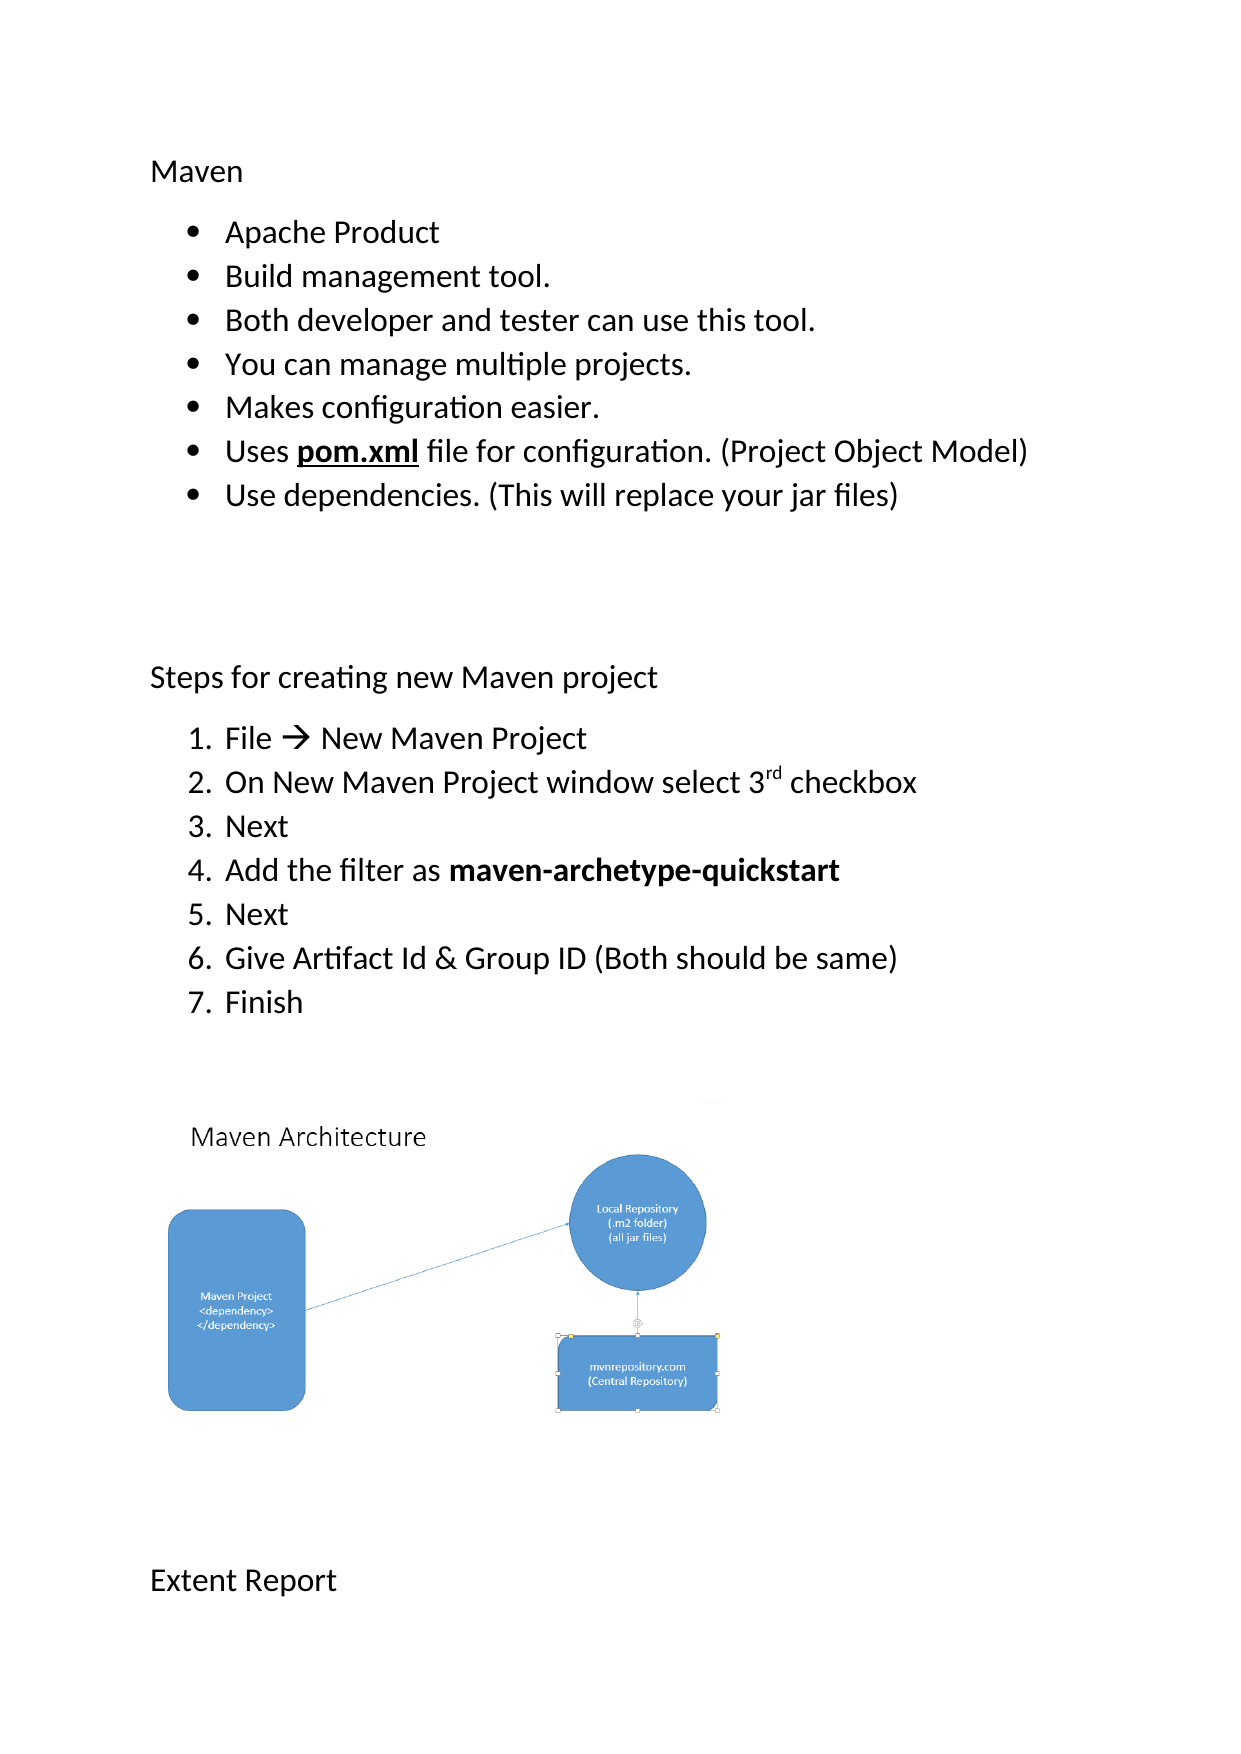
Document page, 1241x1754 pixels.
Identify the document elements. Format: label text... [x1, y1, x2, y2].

list Next [187, 805, 1090, 846]
list Build management tool. [187, 254, 1090, 295]
list Apache Product [187, 211, 1090, 251]
list Next [187, 893, 1090, 933]
list Both developer and tester can use this tool. [187, 298, 1090, 339]
list Uses pom.xml file for configuration. (Project Object Model) [187, 430, 1090, 471]
list Use dependencies. (This will replace your jar files) [187, 474, 1090, 515]
list File New Maven Project [187, 717, 1090, 758]
text Steps for creating new Maven project [150, 656, 1090, 697]
text Maven [150, 150, 1090, 191]
picture [150, 1101, 727, 1419]
list Makes configuration easier. [187, 386, 1090, 427]
list On New Maven Project window select 3rd checkbox [187, 761, 1090, 802]
text Extent Report [150, 1559, 1090, 1600]
list You can manage multiple projects. [187, 342, 1090, 383]
list Add the filter as maven-archetype-quickstart [187, 849, 1090, 889]
list Finish [187, 981, 1090, 1021]
list Give Artifact Id & Group ID (Both should be same) [187, 937, 1090, 977]
